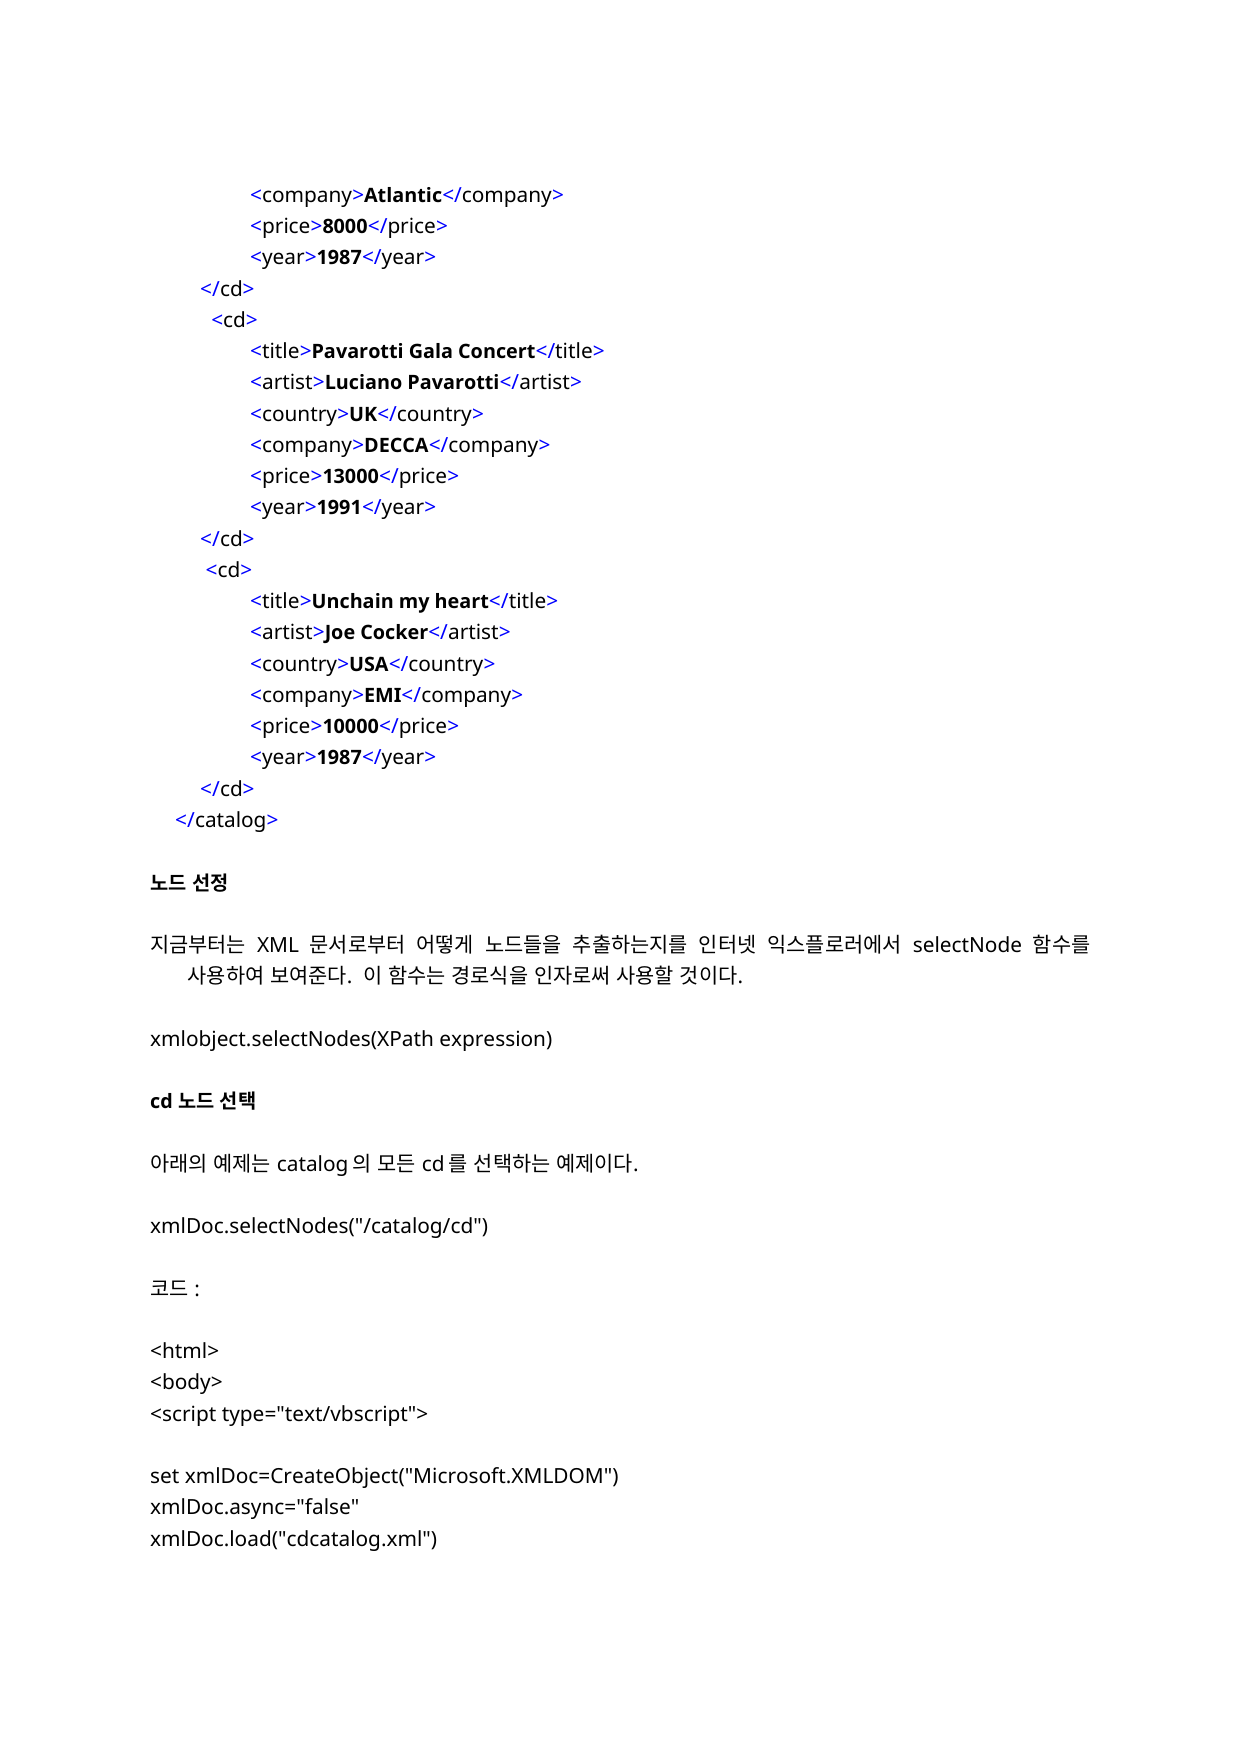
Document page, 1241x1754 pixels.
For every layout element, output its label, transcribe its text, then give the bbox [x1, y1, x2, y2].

text <artist>Luciano Pavarotti</artist> [250, 365, 978, 396]
text xmlobject.selectNodes(XPath expression) [150, 1021, 1090, 1052]
text <company>Atlantic</company> [250, 177, 978, 208]
text <artist>Joe Cocker</artist> [250, 615, 978, 646]
text xmlDoc.selectNodes("/catalog/cd") [150, 1208, 1090, 1240]
text <country>USA</country> [250, 646, 978, 677]
text <body> [150, 1365, 1090, 1396]
text xmlDoc.load("cdcatalog.xml") [150, 1521, 1090, 1552]
text 노드 선정 [150, 865, 1090, 896]
text <company>DECCA</company> [250, 427, 978, 458]
text <country>UK</country> [250, 396, 978, 427]
text <year>1991</year> [250, 490, 978, 521]
text xmlDoc.async="false" [150, 1490, 1090, 1521]
text 코드 : [150, 1271, 1090, 1302]
text </cd> [200, 771, 1003, 802]
text <script type="text/vbscript"> [150, 1396, 1090, 1427]
text <cd> [211, 302, 1003, 333]
text <price>13000</price> [250, 458, 978, 490]
text </cd> [200, 271, 1003, 302]
text <html> [150, 1333, 1090, 1365]
text <title>Pavarotti Gala Concert</title> [250, 333, 978, 365]
text </cd> [200, 521, 1003, 552]
text <year>1987</year> [250, 240, 978, 271]
text <cd> [200, 552, 1003, 583]
text 아래의 예제는 catalog의 모든 cd를 선택하는 예제이다. [150, 1146, 1090, 1177]
text 지금부터는 XML 문서로부터 어떻게 노드들을 추출하는지를 인터넷 익스플로러에서 selectNode 함수를 사용하여 보여준다. 이 함수는 경로식을 인자로써 사용할 것이다. [150, 927, 1090, 990]
text </catalog> [175, 802, 1028, 833]
text <price>8000</price> [250, 208, 978, 240]
text <year>1987</year> [250, 740, 978, 771]
text <price>10000</price> [250, 708, 978, 740]
text <title>Unchain my heart</title> [250, 583, 978, 615]
text <company>EMI</company> [250, 677, 978, 708]
text set xmlDoc=CreateObject("Microsoft.XMLDOM") [150, 1458, 1090, 1490]
text cd 노드 선택 [150, 1083, 1090, 1115]
